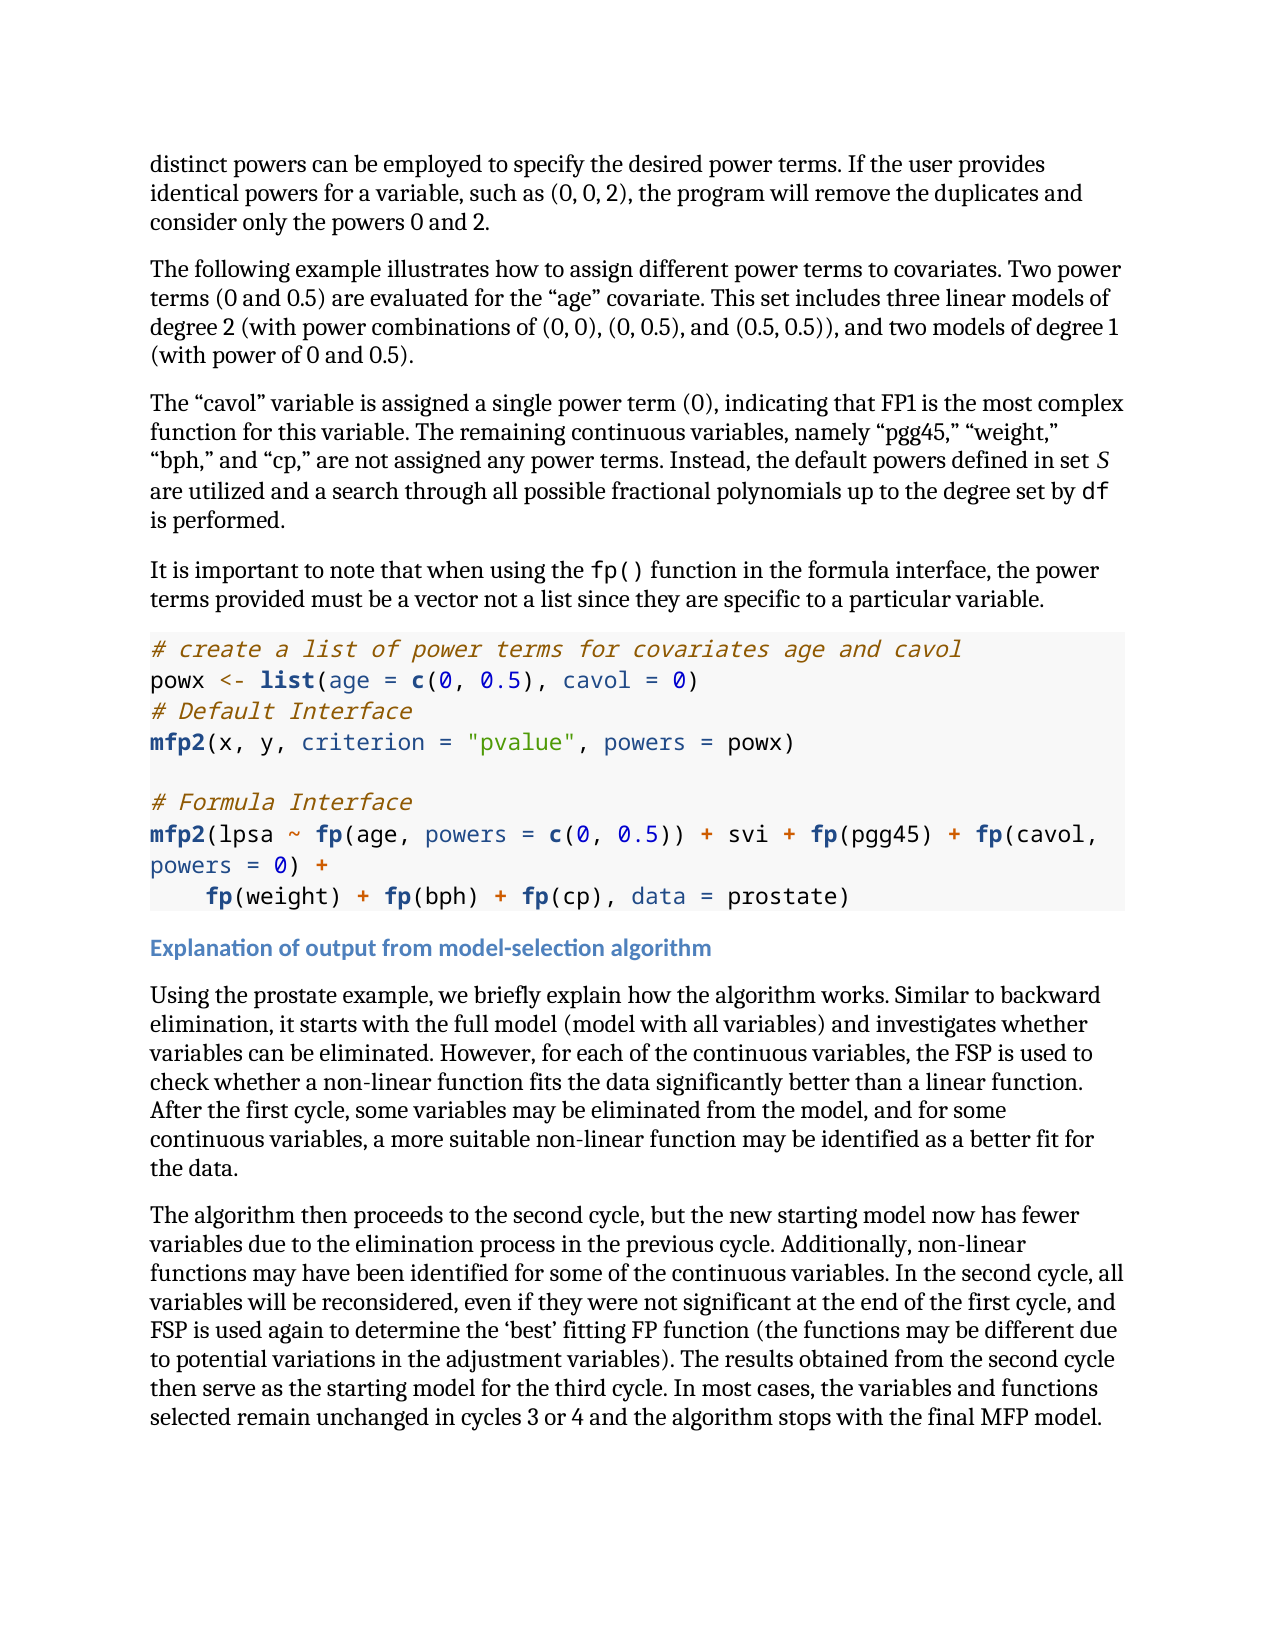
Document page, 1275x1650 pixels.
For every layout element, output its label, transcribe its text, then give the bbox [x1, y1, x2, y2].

text Using the prostate example, we briefly explain how the algorithm works. Similar to backward elimination, it starts with the full model (model with all variables) and investigates whether variables can be eliminated. However, for each of the continuous variables, the FSP is used to check whether a non-linear function fits the data significantly better than a linear function. After the first cycle, some variables may be eliminated from the model, and for some continuous variables, a more suitable non-linear function may be identified as a better fit for the data. [150, 981, 1125, 1183]
text It is important to note that when using the fp() function in the formula interface, the power terms provided must be a vector not a list since they are specific to a particular variable. [150, 554, 1125, 614]
text The following example illustrates how to assign different power terms to covariates. Two power terms (0 and 0.5) are evaluated for the “age” covariate. This set includes three linear models of degree 2 (with power combinations of (0, 0), (0, 0.5), and (0.5, 0.5)), and two models of degree 1 (with power of 0 and 0.5). [150, 255, 1125, 370]
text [150, 150, 1125, 236]
text The algorithm then proceeds to the second cycle, but the new starting model now has fewer variables due to the elimination process in the previous cycle. Additionally, non-linear functions may have been identified for some of the continuous variables. In the second cycle, all variables will be reconsidered, even if they were not significant at the end of the first cycle, and FSP is used again to determine the ‘best’ fitting FP function (the functions may be different due to potential variations in the adjustment variables). The results obtained from the second cycle then serve as the starting model for the third cycle. In most cases, the variables and functions selected remain unchanged in cycles 3 or 4 and the algorithm stops with the final MFP model. [150, 1201, 1125, 1431]
text # create a list of power terms for covariates age and cavol powx <- list(age = c(0, 0.5), cavol = 0) # Default Interface mfp2(x, y, criterion = "pvalue", powers = powx) # Formula Interface mfp2(lpsa ~ fp(age, powers = c(0, 0.5)) + svi + fp(pgg45) + fp(cavol, powers = 0) + fp(weight) + fp(bph) + fp(cp), data = prostate) [150, 632, 1125, 911]
text The “cavol” variable is assigned a single power term (0), indicating that FP1 is the most complex function for this variable. The remaining continuous variables, namely “pgg45,” “weight,” “bph,” and “cp,” are not assigned any power terms. Instead, the default powers defined in set are utilized and a search through all possible fractional polynomials up to the degree set by df is performed. [150, 389, 1125, 535]
subtitle Explanation of output from model-selection algorithm [150, 932, 1125, 963]
